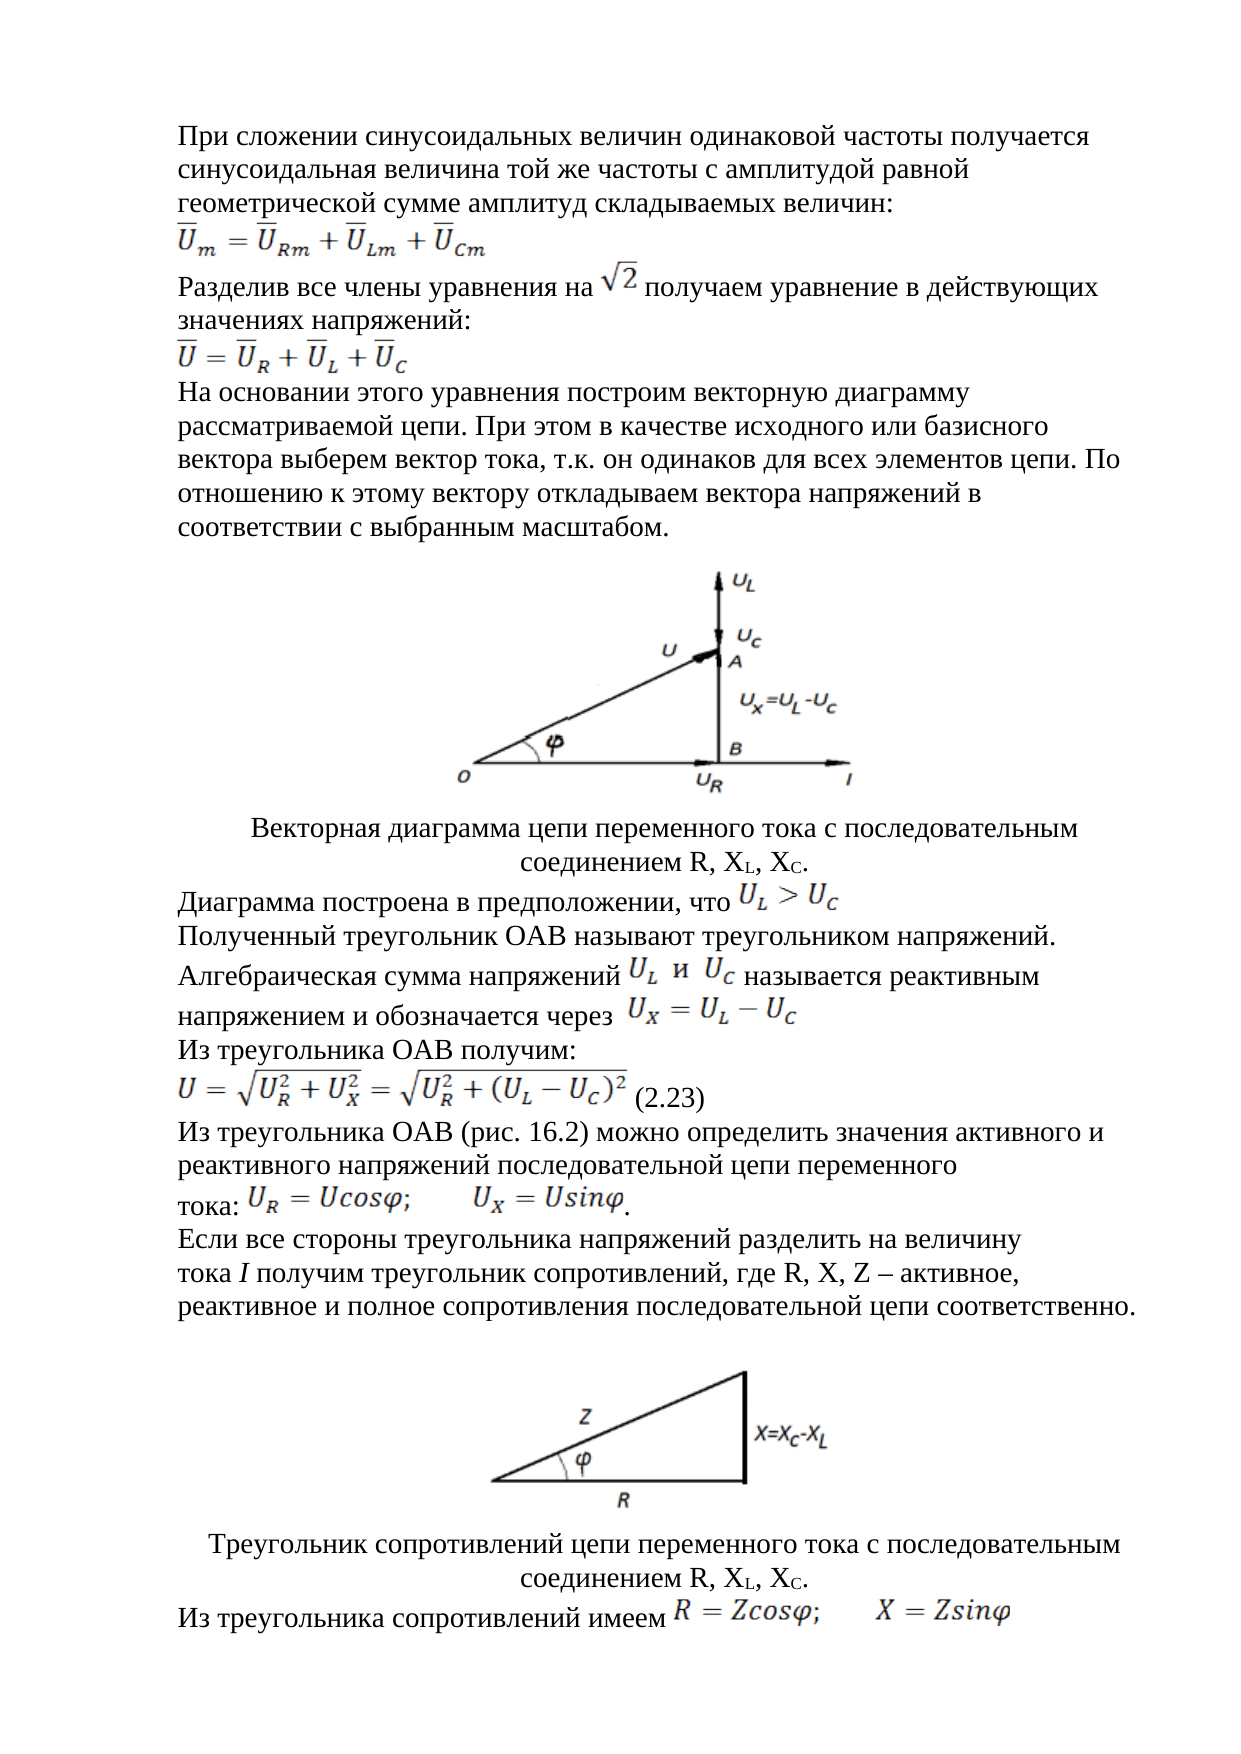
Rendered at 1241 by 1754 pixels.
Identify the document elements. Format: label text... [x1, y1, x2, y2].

picture [483, 1321, 846, 1527]
text Диаграмма построена в предположении, что [177, 877, 1152, 918]
picture [628, 951, 737, 986]
picture [600, 257, 638, 296]
text Из треугольника ОАВ получим: [177, 1032, 1152, 1066]
picture [427, 542, 902, 811]
picture [673, 1593, 1010, 1628]
text Треугольник сопротивлений цепи переменного тока с последовательным соединением R, XL, XC. [177, 1526, 1152, 1593]
text Разделив все члены уравнения на получаем уравнение в действующих значениях напряжений: [177, 257, 1152, 336]
text Векторная диаграмма цепи переменного тока с последовательным соединением R, XL, XC. [177, 810, 1152, 877]
text На основании этого уравнения построим векторную диаграмму рассматриваемой цепи. При этом в качестве исходного или базисного вектора выберем вектор тока, т.к. он одинаков для всех элементов цепи. По отношению к этому вектору откладываем вектора напряжений в соответствии с выбранным масштабом. [177, 374, 1152, 542]
text Если все стороны треугольника напряжений разделить на величину тока I получим треугольник сопротивлений, где R, X, Z – активное, реактивное и полное сопротивления последовательной цепи соответственно. [177, 1221, 1152, 1322]
picture [738, 877, 842, 912]
picture [177, 335, 409, 375]
text При сложении синусоидальных величин одинаковой частоты получается синусоидальная величина той же частоты с амплитудой равной геометрической сумме амплитуд складываемых величин: [177, 118, 1152, 219]
picture [247, 1181, 624, 1215]
picture [177, 1065, 628, 1108]
text Из треугольника ОАВ (рис. 16.2) можно определить значения активного и реактивного напряжений последовательной цепи переменного тока: . [177, 1114, 1152, 1221]
text Алгебраическая сумма напряжений называется реактивным напряжением и обозначается через [177, 951, 1152, 1032]
picture [627, 991, 800, 1026]
text Полученный треугольник ОАВ называют треугольником напряжений. [177, 918, 1152, 951]
picture [177, 218, 487, 258]
